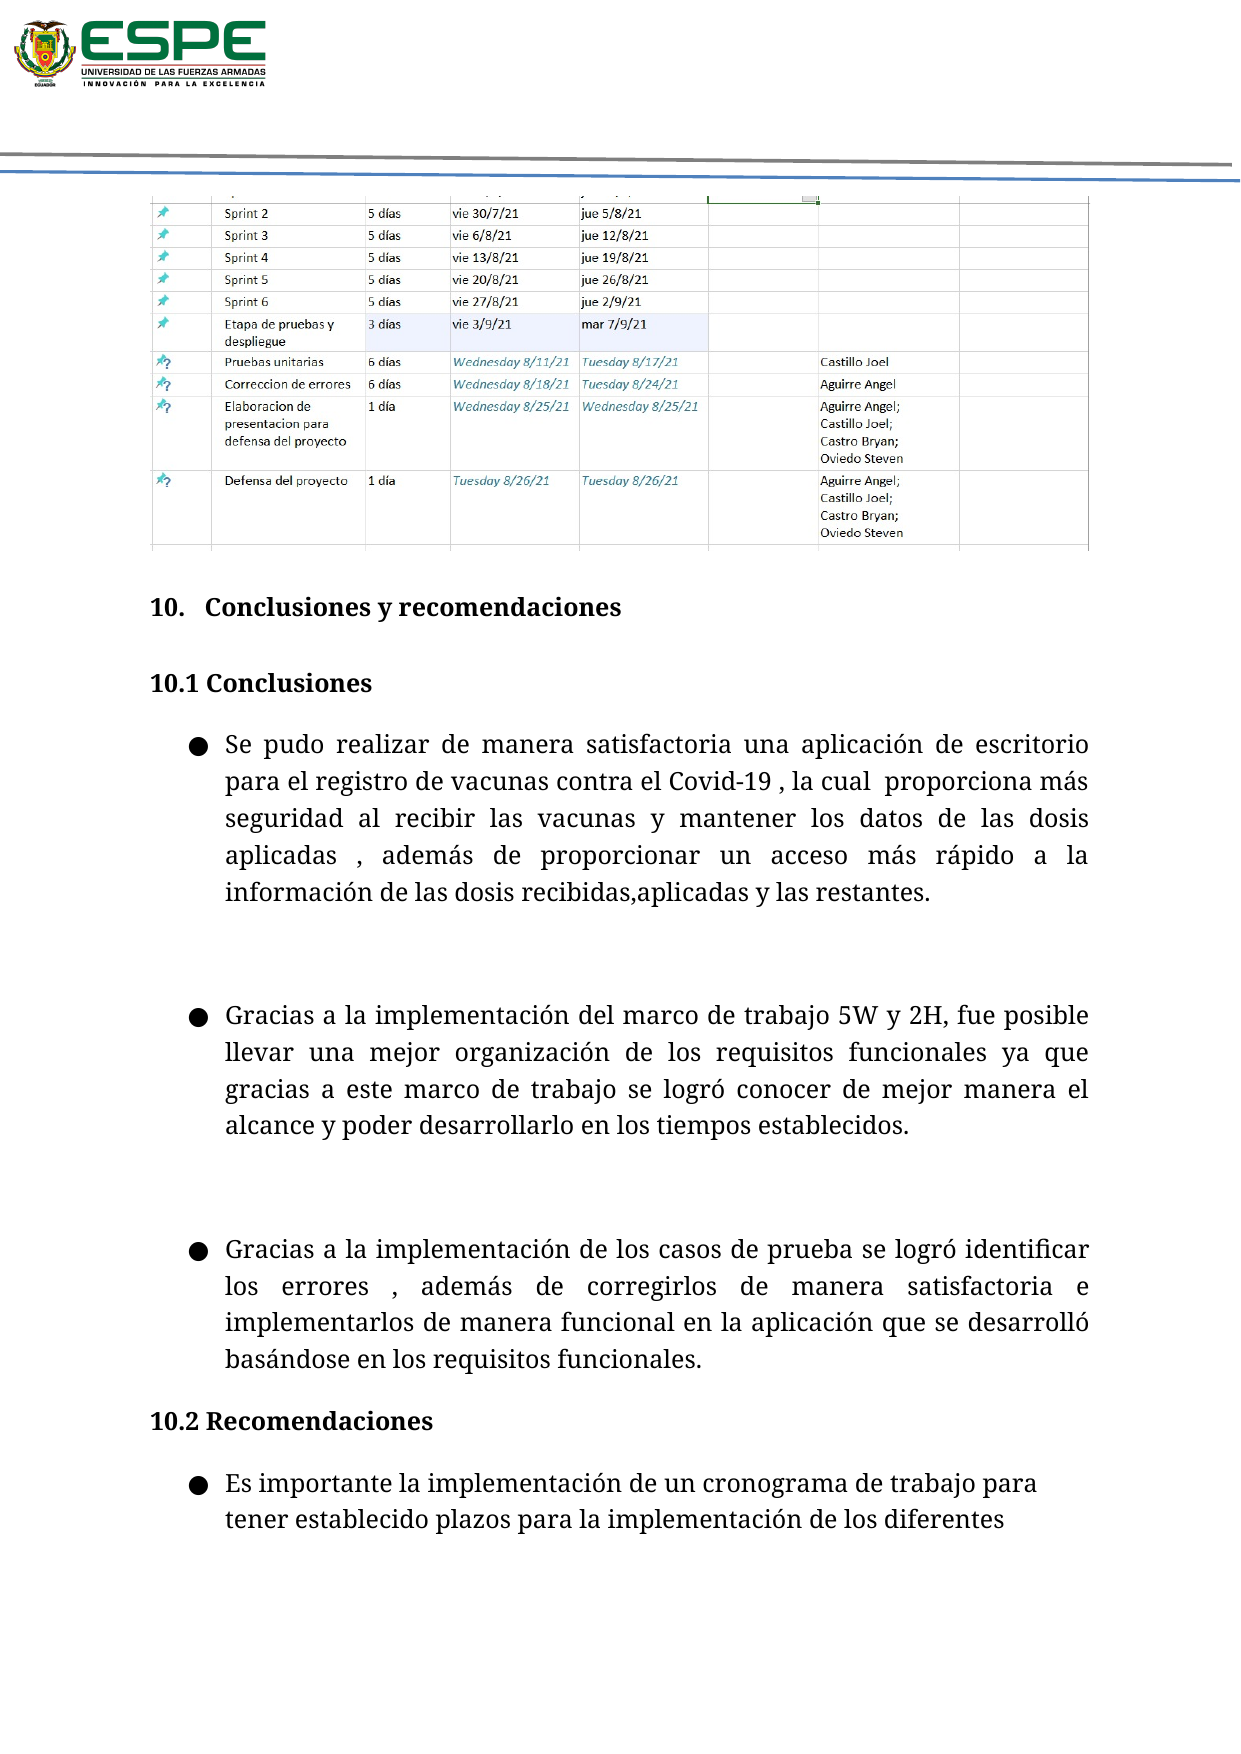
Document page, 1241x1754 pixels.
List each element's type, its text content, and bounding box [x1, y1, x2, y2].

text 10.1 Conclusiones [150, 665, 1090, 699]
picture [150, 196, 1091, 551]
text 10.2 Recomendaciones [150, 1404, 1090, 1438]
list Gracias a la implementación del marco de trabajo 5W y 2H, fue posible llevar una mejor organización de los requisitos funcionales ya que gracias a este marco de trabajo se logró conocer de mejor manera el alcance y poder desarrollarlo en los tiempos establecidos. [187, 998, 1090, 1142]
list Gracias a la implementación de los casos de prueba se logró identificar los errores , además de corregirlos de manera satisfactoria e implementarlos de manera funcional en la aplicación que se desarrolló basándose en los requisitos funcionales. [187, 1232, 1090, 1376]
list Se pudo realizar de manera satisfactoria una aplicación de escritorio para el registro de vacunas contra el Covid-19 , la cual proporciona más seguridad al recibir las vacunas y mantener los datos de las dosis aplicadas , además de proporcionar un acceso más rápido a la información de las dosis recibidas,aplicadas y las restantes. [187, 727, 1090, 908]
picture [12, 19, 269, 89]
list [187, 1465, 1090, 1536]
text 10. Conclusiones y recomendaciones [150, 589, 1090, 623]
